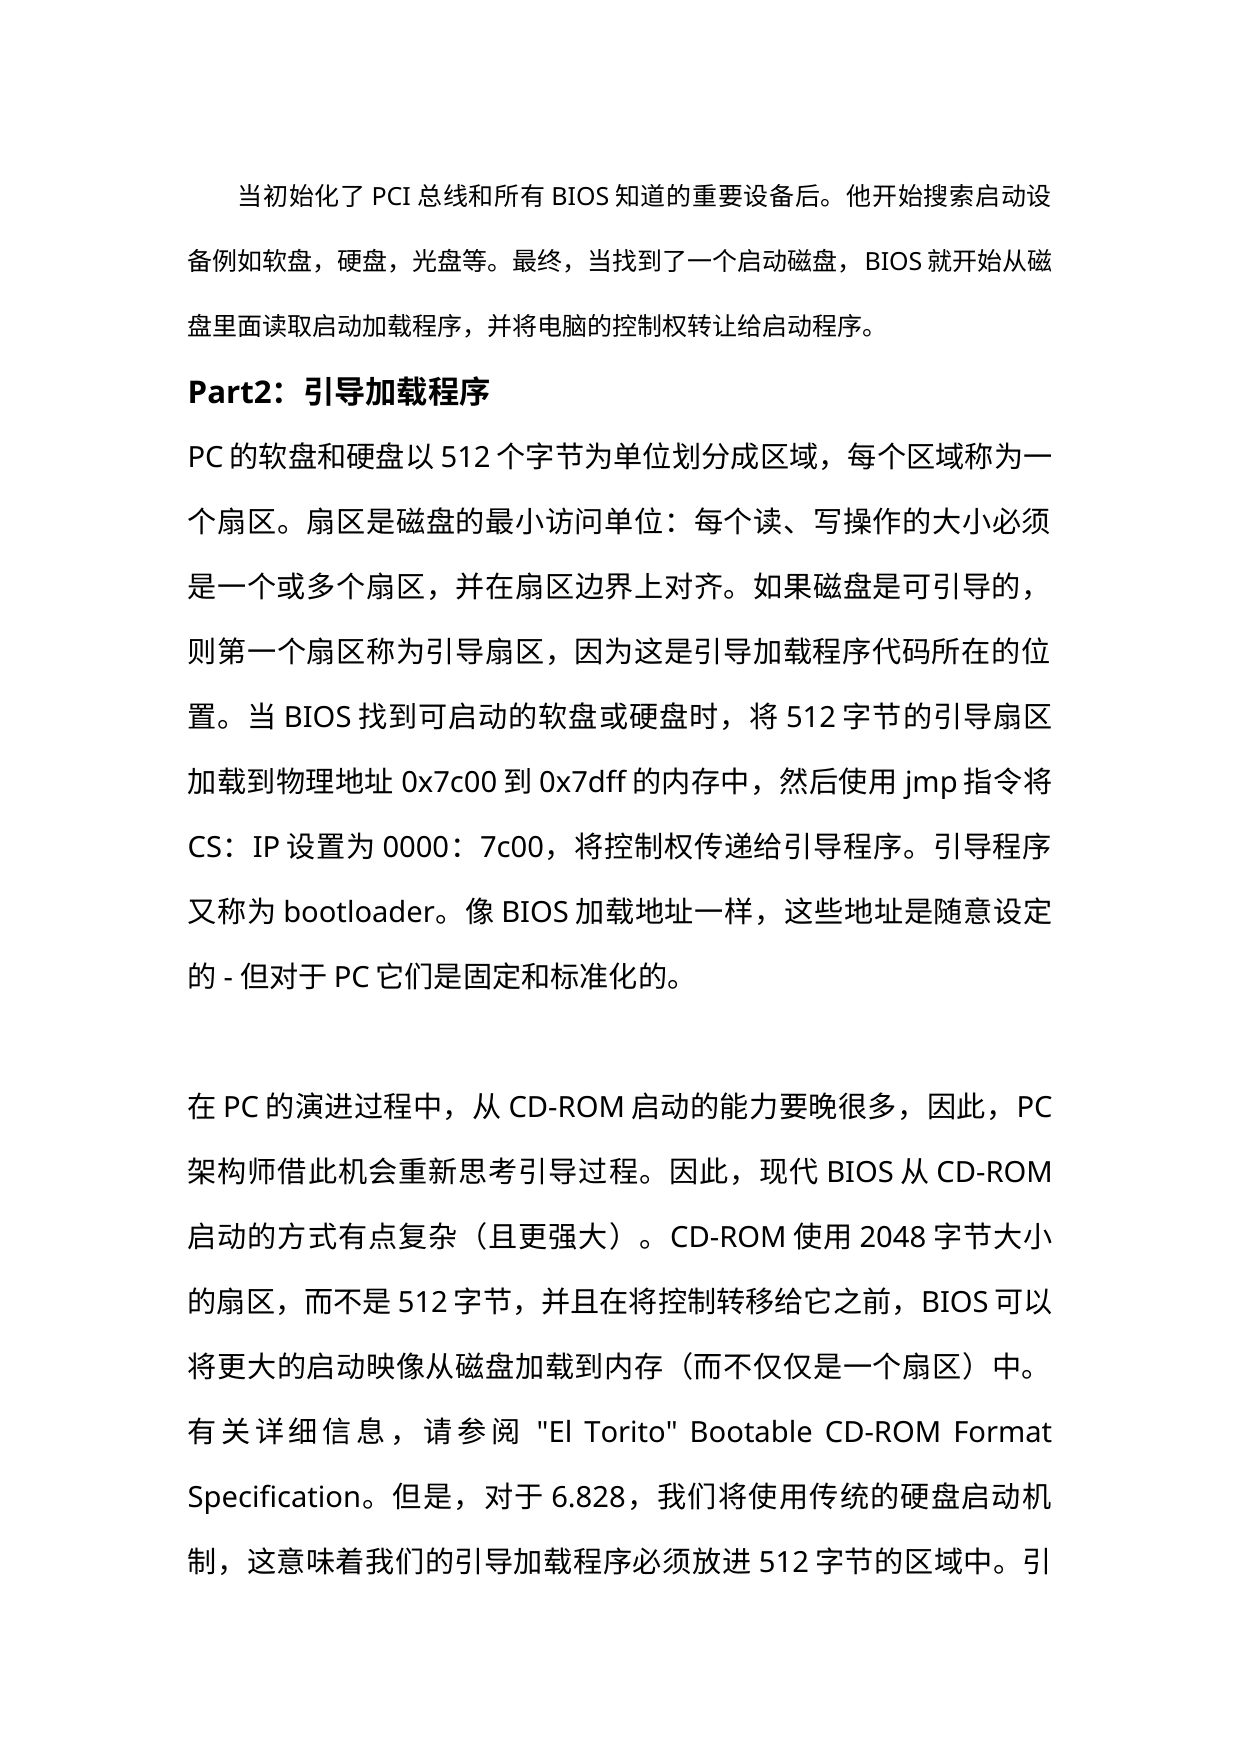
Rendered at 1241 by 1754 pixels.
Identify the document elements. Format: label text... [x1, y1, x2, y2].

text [187, 1072, 1053, 1592]
text Part2：引导加载程序 [187, 357, 1053, 422]
text 当初始化了PCI 总线和所有BIOS知道的重要设备后。他开始搜索启动设备例如软盘，硬盘，光盘等。最终，当找到了一个启动磁盘，BIOS就开始从磁盘里面读取启动加载程序，并将电脑的控制权转让给启动程序。 [187, 162, 1053, 357]
text PC的软盘和硬盘以512个字节为单位划分成区域，每个区域称为一个扇区。扇区是磁盘的最小访问单位：每个读、写操作的大小必须是一个或多个扇区，并在扇区边界上对齐。如果磁盘是可引导的，则第一个扇区称为引导扇区，因为这是引导加载程序代码所在的位置。当BIOS找到可启动的软盘或硬盘时，将512字节的引导扇区加载到物理地址0x7c00到0x7dff的内存中，然后使用jmp指令将CS：IP设置为0000：7c00，将控制权传递给引导程序。引导程序又称为bootloader。像BIOS加载地址一样，这些地址是随意设定的 - 但对于PC它们是固定和标准化的。 [187, 422, 1053, 1007]
